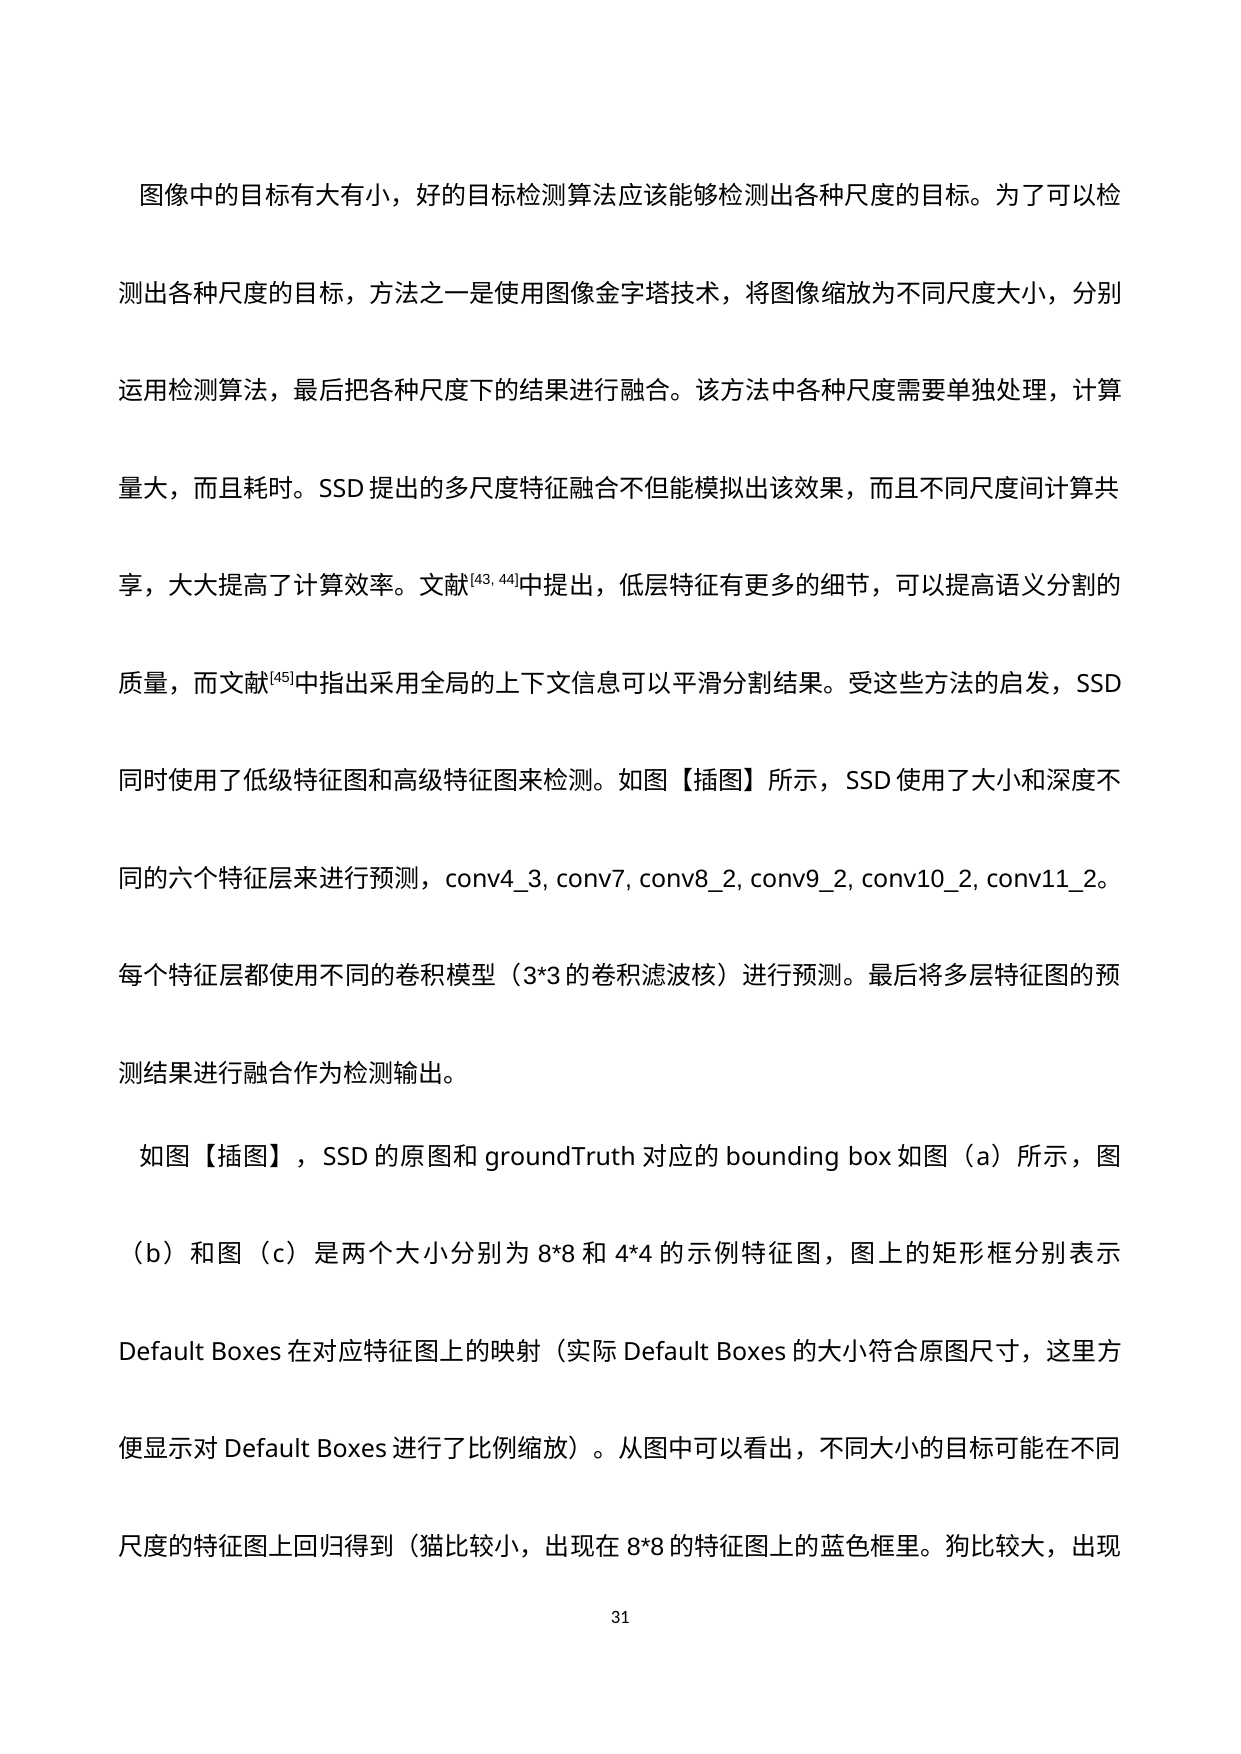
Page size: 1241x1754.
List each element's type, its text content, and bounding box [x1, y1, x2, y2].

text 图像中的目标有大有小，好的目标检测算法应该能够检测出各种尺度的目标。为了可以检测出各种尺度的目标，方法之一是使用图像金字塔技术，将图像缩放为不同尺度大小，分别运用检测算法，最后把各种尺度下的结果进行融合。该方法中各种尺度需要单独处理，计算量大，而且耗时。SSD提出的多尺度特征融合不但能模拟出该效果，而且不同尺度间计算共享，大大提高了计算效率。文献[43, 44]中提出，低层特征有更多的细节，可以提高语义分割的质量，而文献[45]中指出采用全局的上下文信息可以平滑分割结果。受这些方法的启发，SSD同时使用了低级特征图和高级特征图来检测。如图【插图】所示，SSD使用了大小和深度不同的六个特征层来进行预测，conv4_3, conv7, conv8_2, conv9_2, conv10_2, conv11_2。每个特征层都使用不同的卷积模型（3*3的卷积滤波核）进行预测。最后将多层特征图的预测结果进行融合作为检测输出。 [118, 161, 1122, 1104]
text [118, 1122, 1122, 1577]
